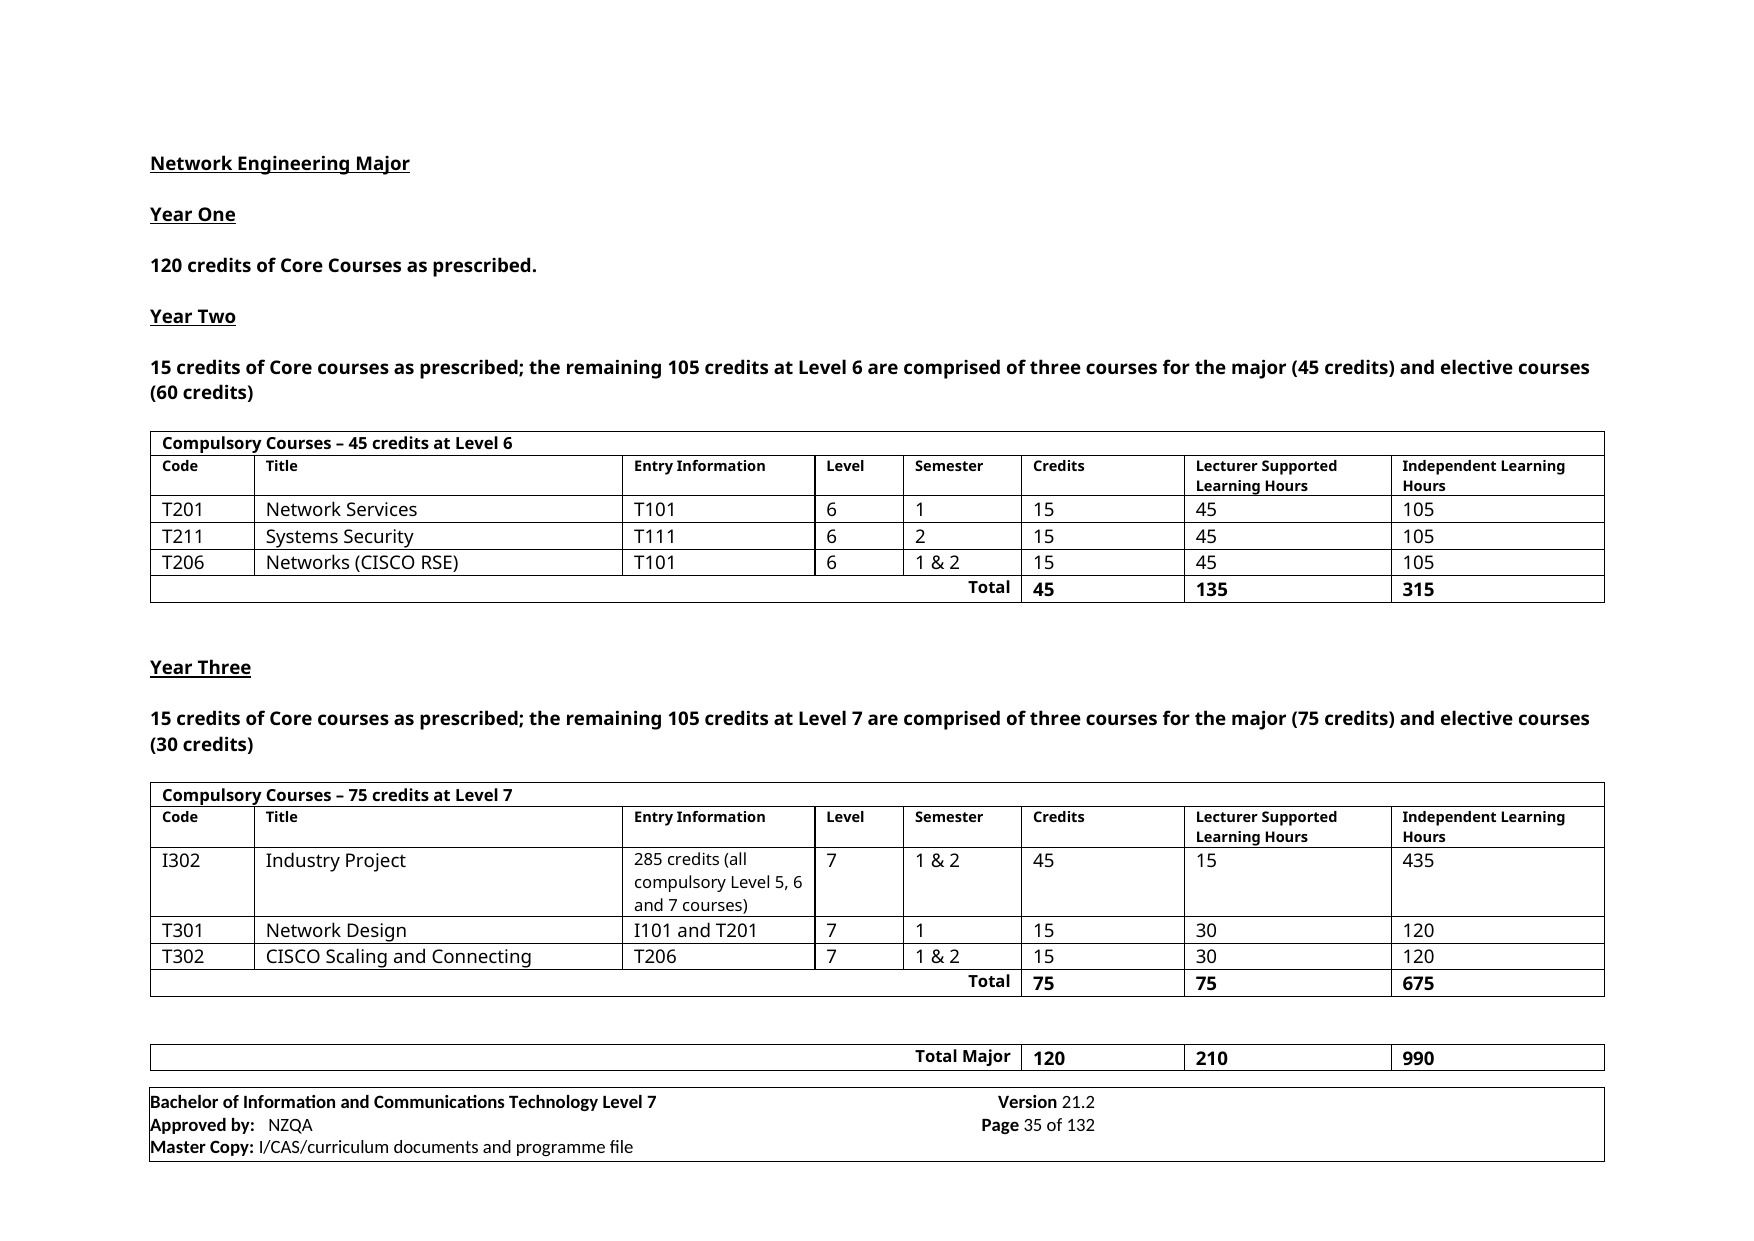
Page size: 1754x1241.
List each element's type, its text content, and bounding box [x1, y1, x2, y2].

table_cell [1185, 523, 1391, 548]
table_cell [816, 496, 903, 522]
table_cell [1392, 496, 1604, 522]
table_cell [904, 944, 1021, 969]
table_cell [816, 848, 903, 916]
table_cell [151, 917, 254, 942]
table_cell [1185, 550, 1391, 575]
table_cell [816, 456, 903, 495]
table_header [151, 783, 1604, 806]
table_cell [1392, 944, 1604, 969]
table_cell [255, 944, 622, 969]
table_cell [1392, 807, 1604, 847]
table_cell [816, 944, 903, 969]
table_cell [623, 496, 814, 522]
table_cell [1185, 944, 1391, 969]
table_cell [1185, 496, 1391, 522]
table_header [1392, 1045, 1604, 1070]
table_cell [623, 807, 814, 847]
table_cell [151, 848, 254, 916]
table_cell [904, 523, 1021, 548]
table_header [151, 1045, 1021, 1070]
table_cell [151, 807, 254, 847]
text 120 credits of Core Courses as prescribed. [150, 252, 1604, 278]
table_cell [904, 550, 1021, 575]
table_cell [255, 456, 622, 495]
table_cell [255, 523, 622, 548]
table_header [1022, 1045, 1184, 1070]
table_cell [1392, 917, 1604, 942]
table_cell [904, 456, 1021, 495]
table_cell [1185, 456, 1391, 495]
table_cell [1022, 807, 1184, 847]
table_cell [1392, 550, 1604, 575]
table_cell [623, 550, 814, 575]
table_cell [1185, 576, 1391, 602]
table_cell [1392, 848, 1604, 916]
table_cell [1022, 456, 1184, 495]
text Year Two [150, 303, 1604, 329]
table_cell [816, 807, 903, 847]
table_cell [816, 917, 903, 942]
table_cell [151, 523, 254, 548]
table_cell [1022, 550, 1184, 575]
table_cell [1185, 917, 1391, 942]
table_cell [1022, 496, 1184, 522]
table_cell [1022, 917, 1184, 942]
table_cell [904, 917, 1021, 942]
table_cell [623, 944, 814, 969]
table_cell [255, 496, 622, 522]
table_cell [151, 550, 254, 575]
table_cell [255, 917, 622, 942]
text 15 credits of Core courses as prescribed; the remaining 105 credits at Level 7 are comprised of three courses for the major (75 credits) and elective courses (30 credits) [150, 706, 1604, 757]
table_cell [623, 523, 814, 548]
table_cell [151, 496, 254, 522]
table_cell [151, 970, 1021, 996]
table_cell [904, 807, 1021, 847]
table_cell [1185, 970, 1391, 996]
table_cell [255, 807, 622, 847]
text Network Engineering Major [150, 150, 1604, 176]
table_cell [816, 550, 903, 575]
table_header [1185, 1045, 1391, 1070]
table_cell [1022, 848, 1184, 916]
text Year Three [150, 654, 1604, 680]
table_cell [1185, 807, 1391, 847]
text Year One [150, 201, 1604, 227]
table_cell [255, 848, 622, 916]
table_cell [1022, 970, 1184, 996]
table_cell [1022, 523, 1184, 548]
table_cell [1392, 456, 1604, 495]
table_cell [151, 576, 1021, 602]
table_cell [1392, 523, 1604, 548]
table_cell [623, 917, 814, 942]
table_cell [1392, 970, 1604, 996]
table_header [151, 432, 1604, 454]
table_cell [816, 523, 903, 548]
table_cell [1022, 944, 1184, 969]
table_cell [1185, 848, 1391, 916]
text 15 credits of Core courses as prescribed; the remaining 105 credits at Level 6 are comprised of three courses for the major (45 credits) and elective courses (60 credits) [150, 354, 1604, 405]
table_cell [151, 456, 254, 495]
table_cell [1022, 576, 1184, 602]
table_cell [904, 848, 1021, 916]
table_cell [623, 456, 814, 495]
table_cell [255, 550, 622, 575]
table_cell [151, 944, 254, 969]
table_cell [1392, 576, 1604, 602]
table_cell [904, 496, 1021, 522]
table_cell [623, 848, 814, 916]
